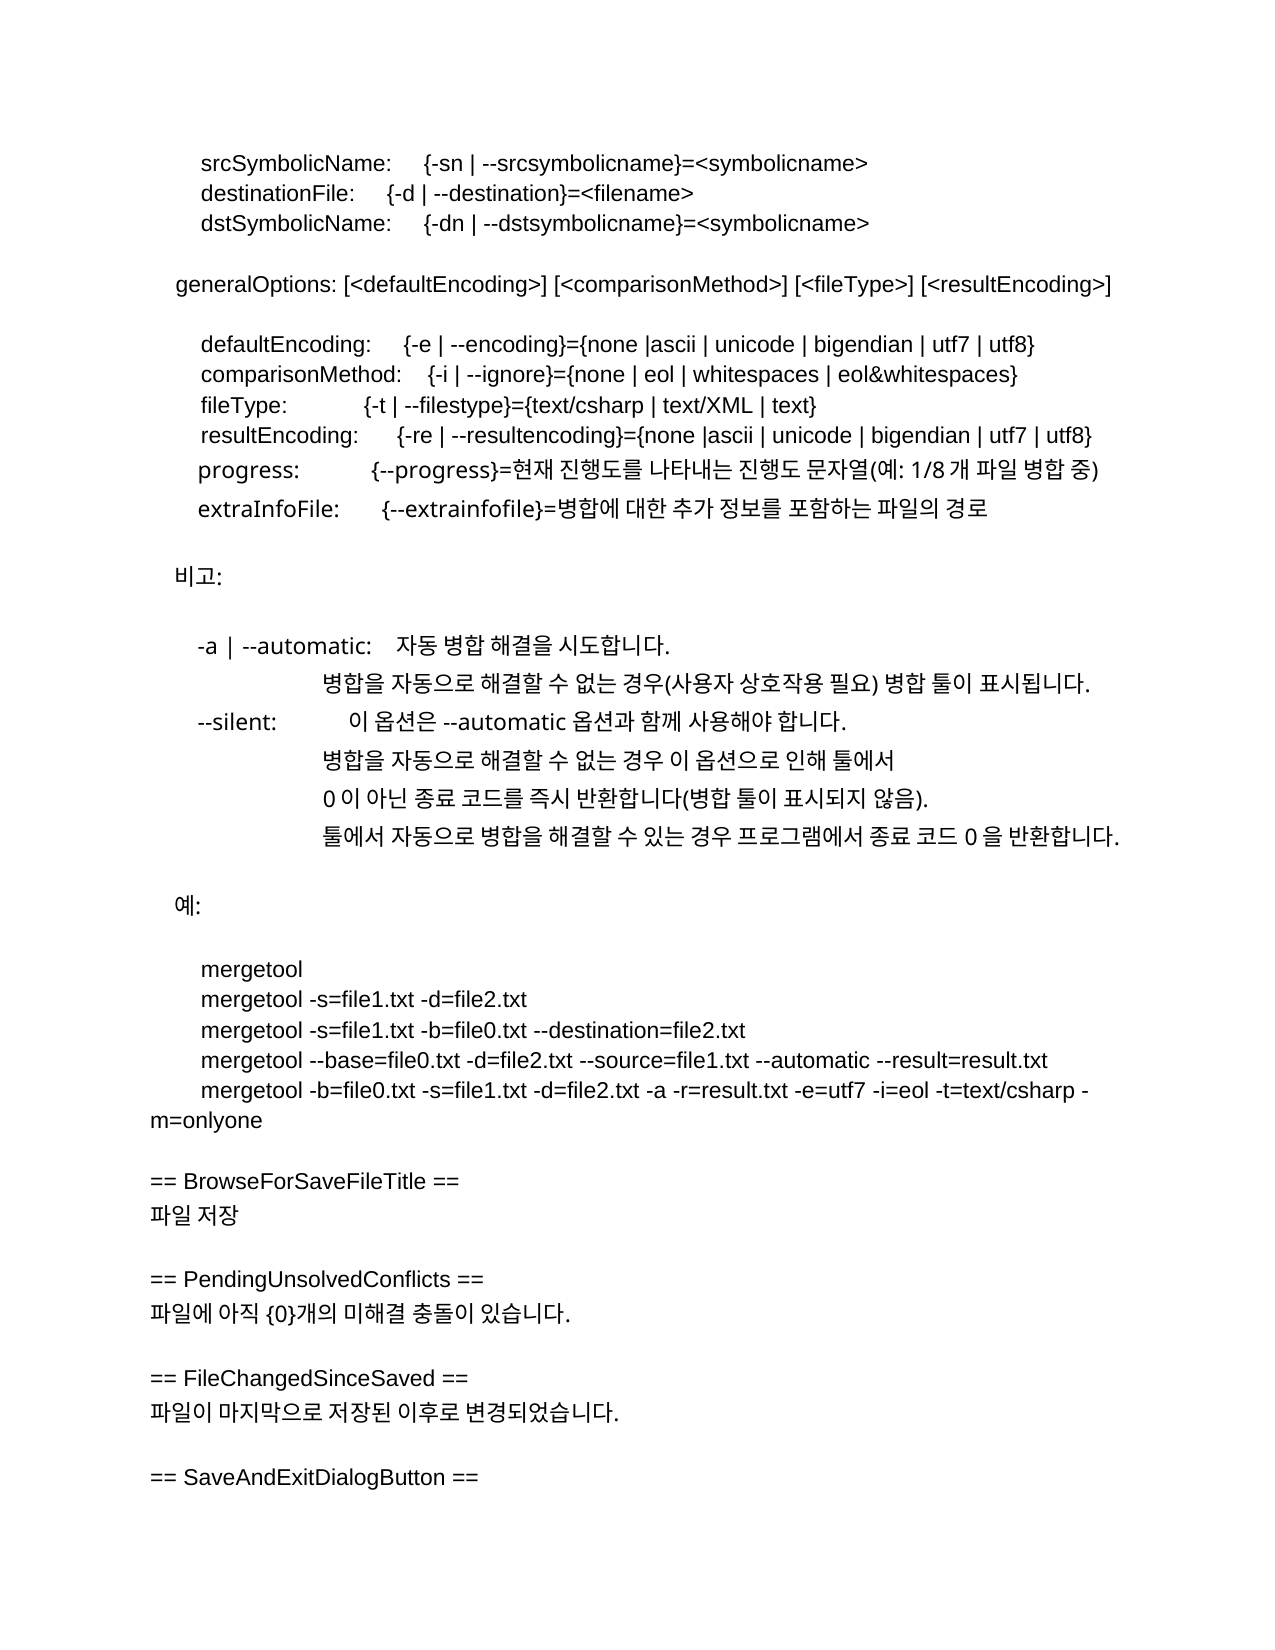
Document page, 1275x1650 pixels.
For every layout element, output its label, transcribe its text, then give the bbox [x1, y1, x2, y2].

text == FileChangedSinceSaved == [150, 1365, 1125, 1391]
text 파일이 마지막으로 저장된 이후로 변경되었습니다. [150, 1395, 1125, 1428]
text mergetool -s=file1.txt -d=file2.txt [150, 986, 1125, 1013]
text fileType: {-t | --filestype}={text/csharp | text/XML | text} [150, 392, 1125, 418]
text destinationFile: {-d | --destination}=<filename> [150, 180, 1125, 207]
text mergetool [150, 956, 1125, 982]
text 예: [150, 888, 1125, 921]
text 파일에 아직 {0}개의 미해결 충돌이 있습니다. [150, 1296, 1125, 1330]
text 병합을 자동으로 해결할 수 없는 경우(사용자 상호작용 필요) 병합 툴이 표시됩니다. [150, 666, 1125, 699]
text generalOptions: [<defaultEncoding>] [<comparisonMethod>] [<fileType>] [<resultEncoding>] [150, 271, 1125, 297]
text comparisonMethod: {-i | --ignore}={none | eol | whitespaces | eol&whitespaces} [150, 361, 1125, 388]
text == PendingUnsolvedConflicts == [150, 1266, 1125, 1292]
text == SaveAndExitDialogButton == [150, 1464, 1125, 1490]
text mergetool --base=file0.txt -d=file2.txt --source=file1.txt --automatic --result=result.txt [150, 1047, 1125, 1073]
text mergetool -s=file1.txt -b=file0.txt --destination=file2.txt [150, 1017, 1125, 1043]
text --silent: 이 옵션은 --automatic 옵션과 함께 사용해야 합니다. [150, 704, 1125, 737]
text == BrowseForSaveFileTitle == [150, 1168, 1125, 1194]
text resultEncoding: {-re | --resultencoding}={none |ascii | unicode | bigendian | utf7 | utf8} [150, 422, 1125, 448]
text -a | --automatic: 자동 병합 해결을 시도합니다. [150, 627, 1125, 661]
text srcSymbolicName: {-sn | --srcsymbolicname}=<symbolicname> [150, 150, 1125, 176]
text defaultEncoding: {-e | --encoding}={none |ascii | unicode | bigendian | utf7 | utf8} [150, 331, 1125, 358]
text 파일 저장 [150, 1198, 1125, 1231]
text 비고: [150, 559, 1125, 592]
text extraInfoFile: {--extrainfofile}=병합에 대한 추가 정보를 포함하는 파일의 경로 [150, 490, 1125, 524]
text dstSymbolicName: {-dn | --dstsymbolicname}=<symbolicname> [150, 210, 1125, 237]
text 병합을 자동으로 해결할 수 없는 경우 이 옵션으로 인해 툴에서 [150, 742, 1125, 776]
text progress: {--progress}=현재 진행도를 나타내는 진행도 문자열(예: 1/8개 파일 병합 중) [150, 452, 1125, 485]
text mergetool -b=file0.txt -s=file1.txt -d=file2.txt -a -r=result.txt -e=utf7 -i=eol -t=text/csharp -m=onlyone [150, 1077, 1125, 1133]
text 툴에서 자동으로 병합을 해결할 수 있는 경우 프로그램에서 종료 코드 0을 반환합니다. [150, 819, 1125, 852]
text 0이 아닌 종료 코드를 즉시 반환합니다(병합 툴이 표시되지 않음). [150, 781, 1125, 814]
